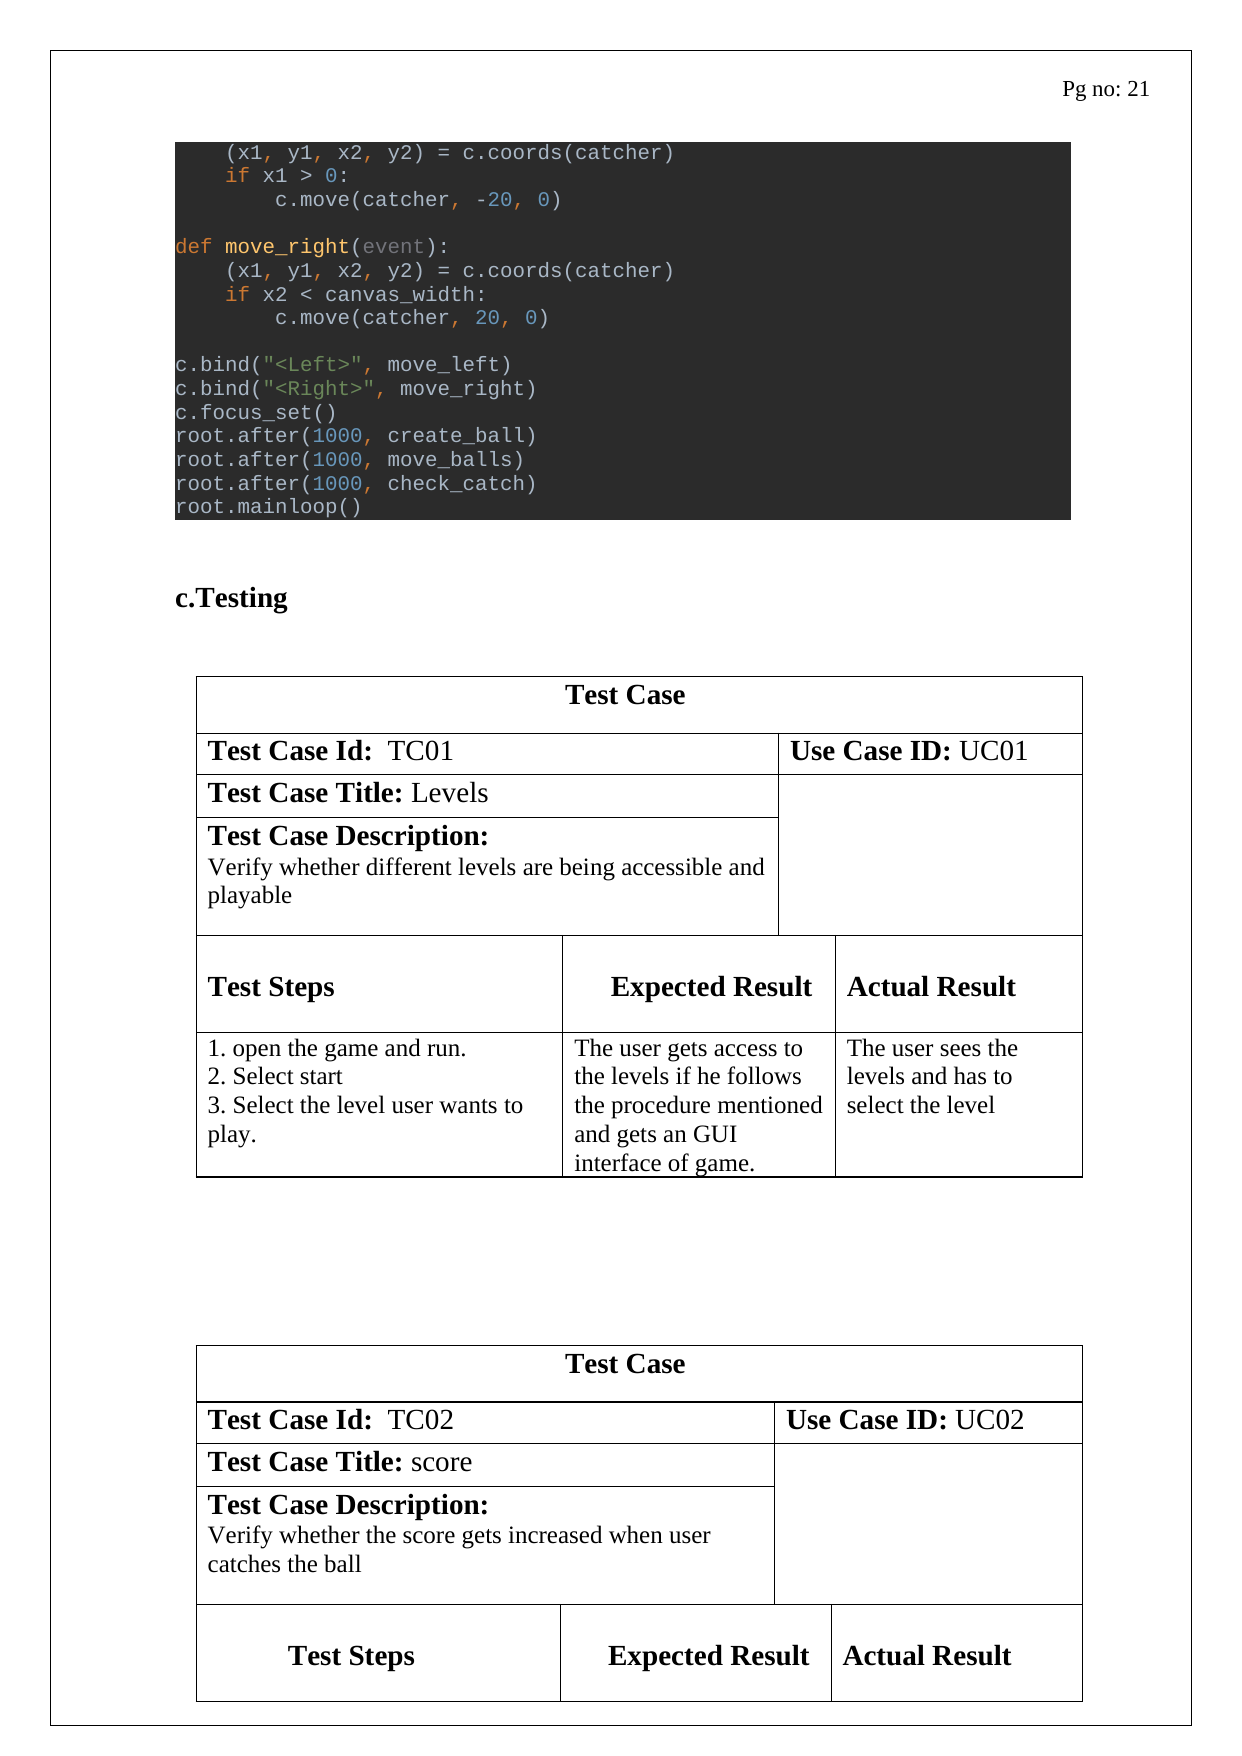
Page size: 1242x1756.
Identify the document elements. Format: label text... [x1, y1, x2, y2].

table_header Test Case [197, 677, 1082, 732]
table_cell Test Case Title: score [197, 1444, 774, 1486]
table_cell Expected Result [561, 1605, 831, 1701]
table_cell Actual Result [836, 936, 1082, 1032]
table_cell Test Steps [197, 936, 562, 1032]
table_cell [779, 775, 1082, 935]
table_cell Actual Result [832, 1605, 1082, 1701]
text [175, 142, 1071, 520]
table_cell Test Steps [197, 1605, 560, 1701]
table_cell 1. open the game and run. 2. Select start 3. Select the level user wants to play. [197, 1033, 562, 1176]
table_cell Use Case ID: UC02 [775, 1403, 1082, 1443]
text c.Testing [175, 580, 1071, 614]
table_cell The user gets access to the levels if he follows the procedure mentioned and gets an GUI interface of game. [563, 1033, 835, 1176]
table_cell Test Case Id: TC01 [197, 734, 778, 774]
table_cell Test Case Title: Levels [197, 775, 778, 817]
table_cell Expected Result [563, 936, 835, 1032]
table_cell The user sees the levels and has to select the level [836, 1033, 1082, 1176]
table_cell Test Case Description: Verify whether the score gets increased when user catches the ball [197, 1487, 774, 1604]
table_cell [775, 1444, 1082, 1604]
table_cell Use Case ID: UC01 [779, 734, 1082, 774]
table_cell Test Case Id: TC02 [197, 1403, 774, 1443]
table_cell Test Case Description: Verify whether different levels are being accessible and playable [197, 818, 778, 935]
table_header Test Case [197, 1346, 1082, 1401]
